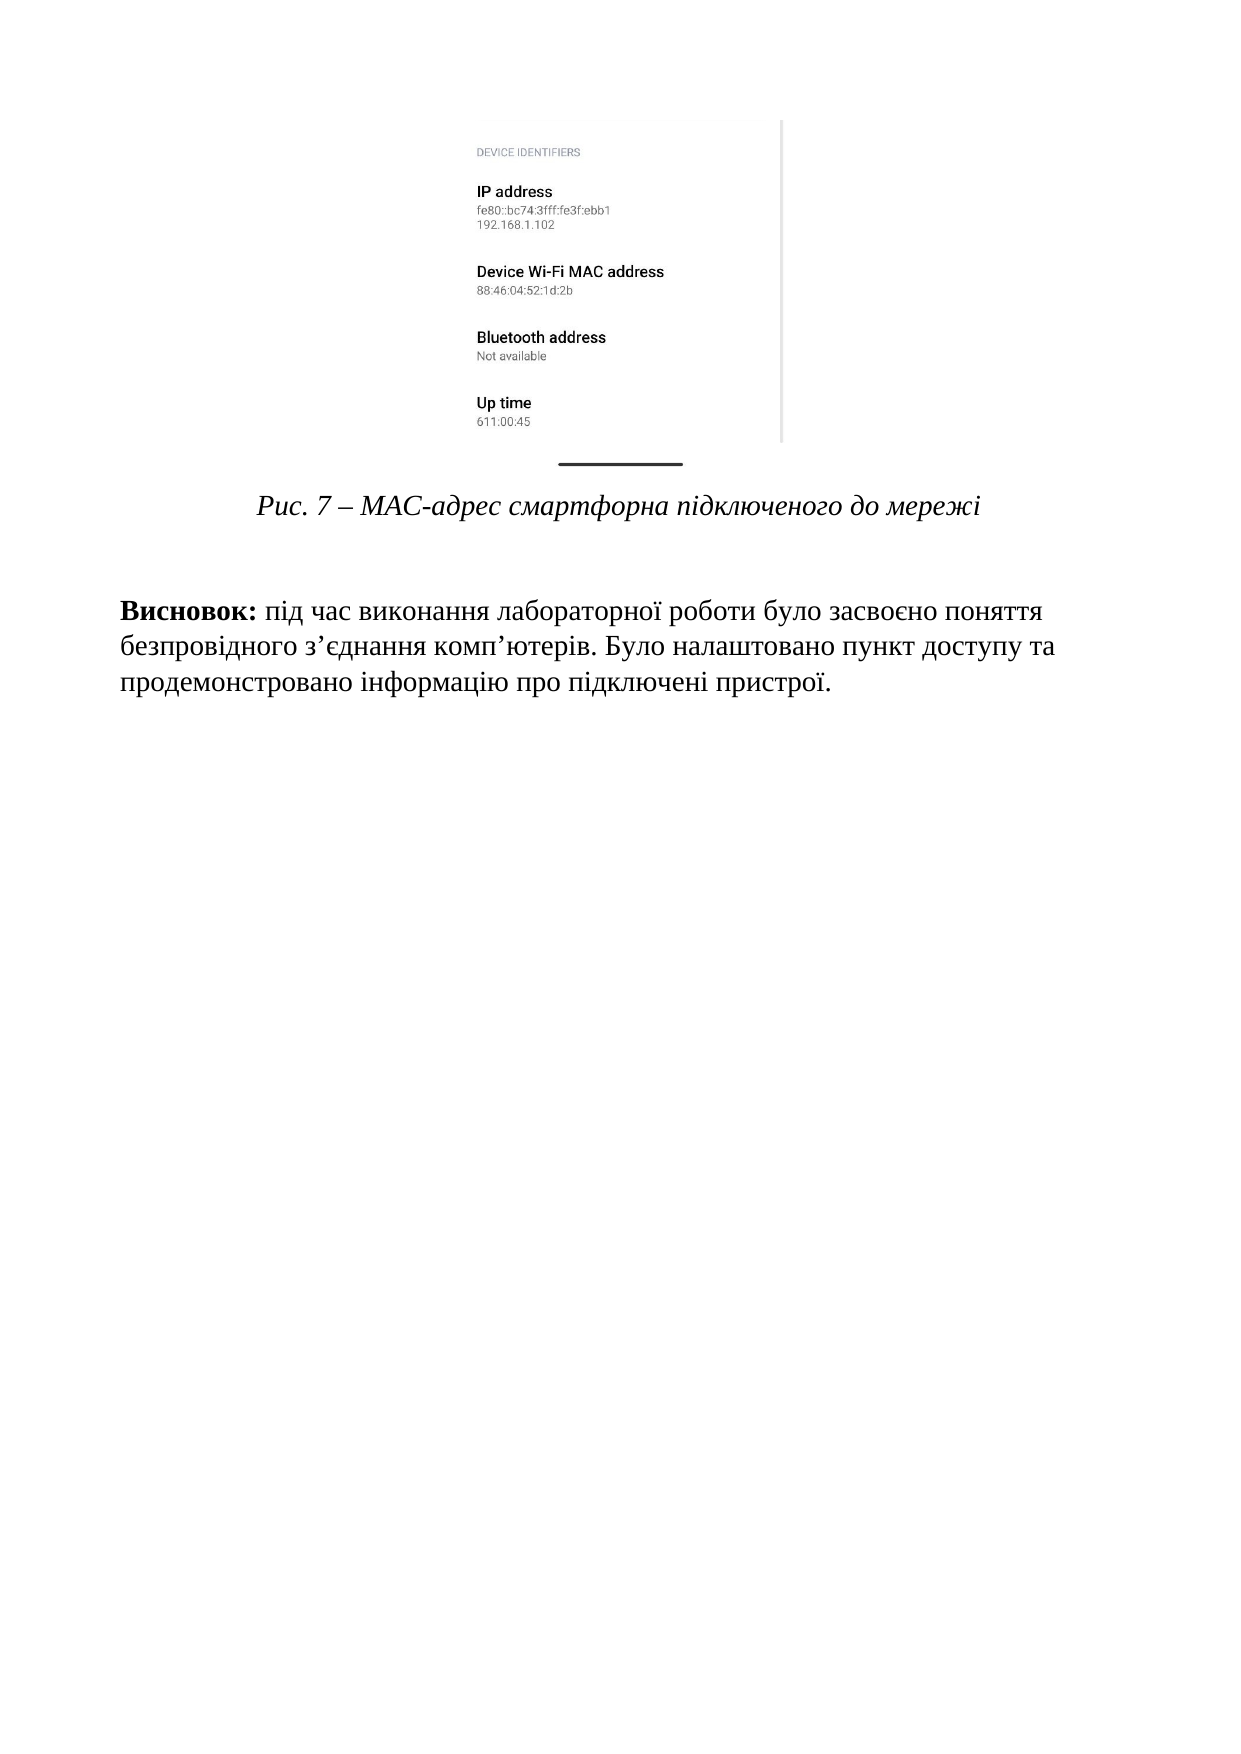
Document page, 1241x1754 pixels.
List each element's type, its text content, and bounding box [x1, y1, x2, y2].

text Висновок: під час виконання лабораторної роботи було засвоєно поняття безпровідного з’єднання комп’ютерів. Було налаштовано пункт доступу та продемонстровано інформацію про підключені пристрої. [120, 593, 1120, 697]
picture [452, 120, 788, 471]
text Рис. 7 – MAC-адрес смартфорна підключеного до мережі [120, 488, 1120, 522]
